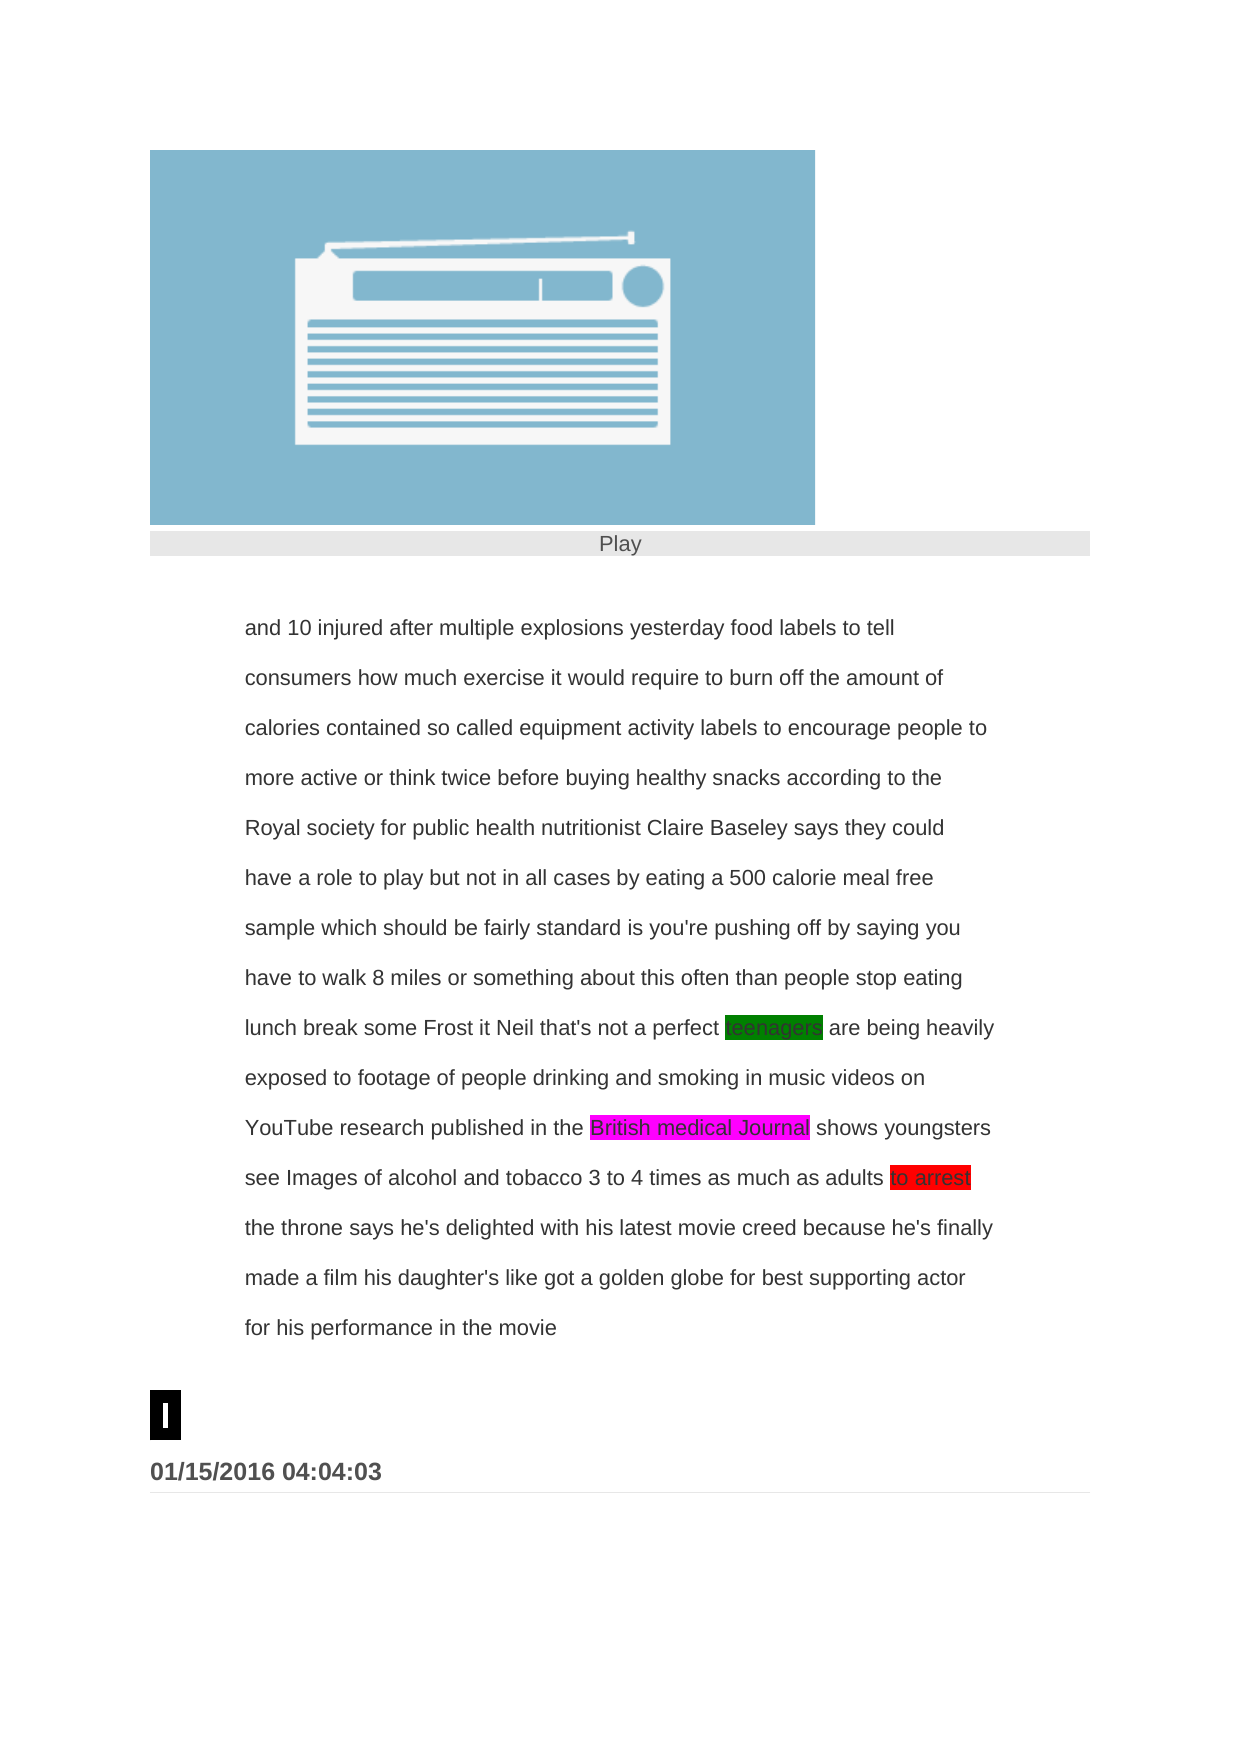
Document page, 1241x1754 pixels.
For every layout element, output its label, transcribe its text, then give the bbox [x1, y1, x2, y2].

picture [150, 150, 816, 525]
text Play [150, 531, 1090, 556]
text 01/15/2016 04:04:03 [150, 1457, 1090, 1492]
text and 10 injured after multiple explosions yesterday food labels to tell consumers how much exercise it would require to burn off the amount of calories contained so called equipment activity labels to encourage people to more active or think twice before buying healthy snacks according to the Royal society for public health nutritionist Claire Baseley says they could have a role to play but not in all cases by eating a 500 calorie meal free sample which should be fairly standard is you're pushing off by saying you have to walk 8 miles or something about this often than people stop eating lunch break some Frost it Neil that's not a perfect teenagers are being heavily exposed to footage of people drinking and smoking in music videos on YouTube research published in the British medical Journal shows youngsters see Images of alcohol and tobacco 3 to 4 times as much as adults to arrest the throne says he's delighted with his latest movie creed because he's finally made a film his daughter's like got a golden globe for best supporting actor for his performance in the movie [244, 590, 996, 1340]
